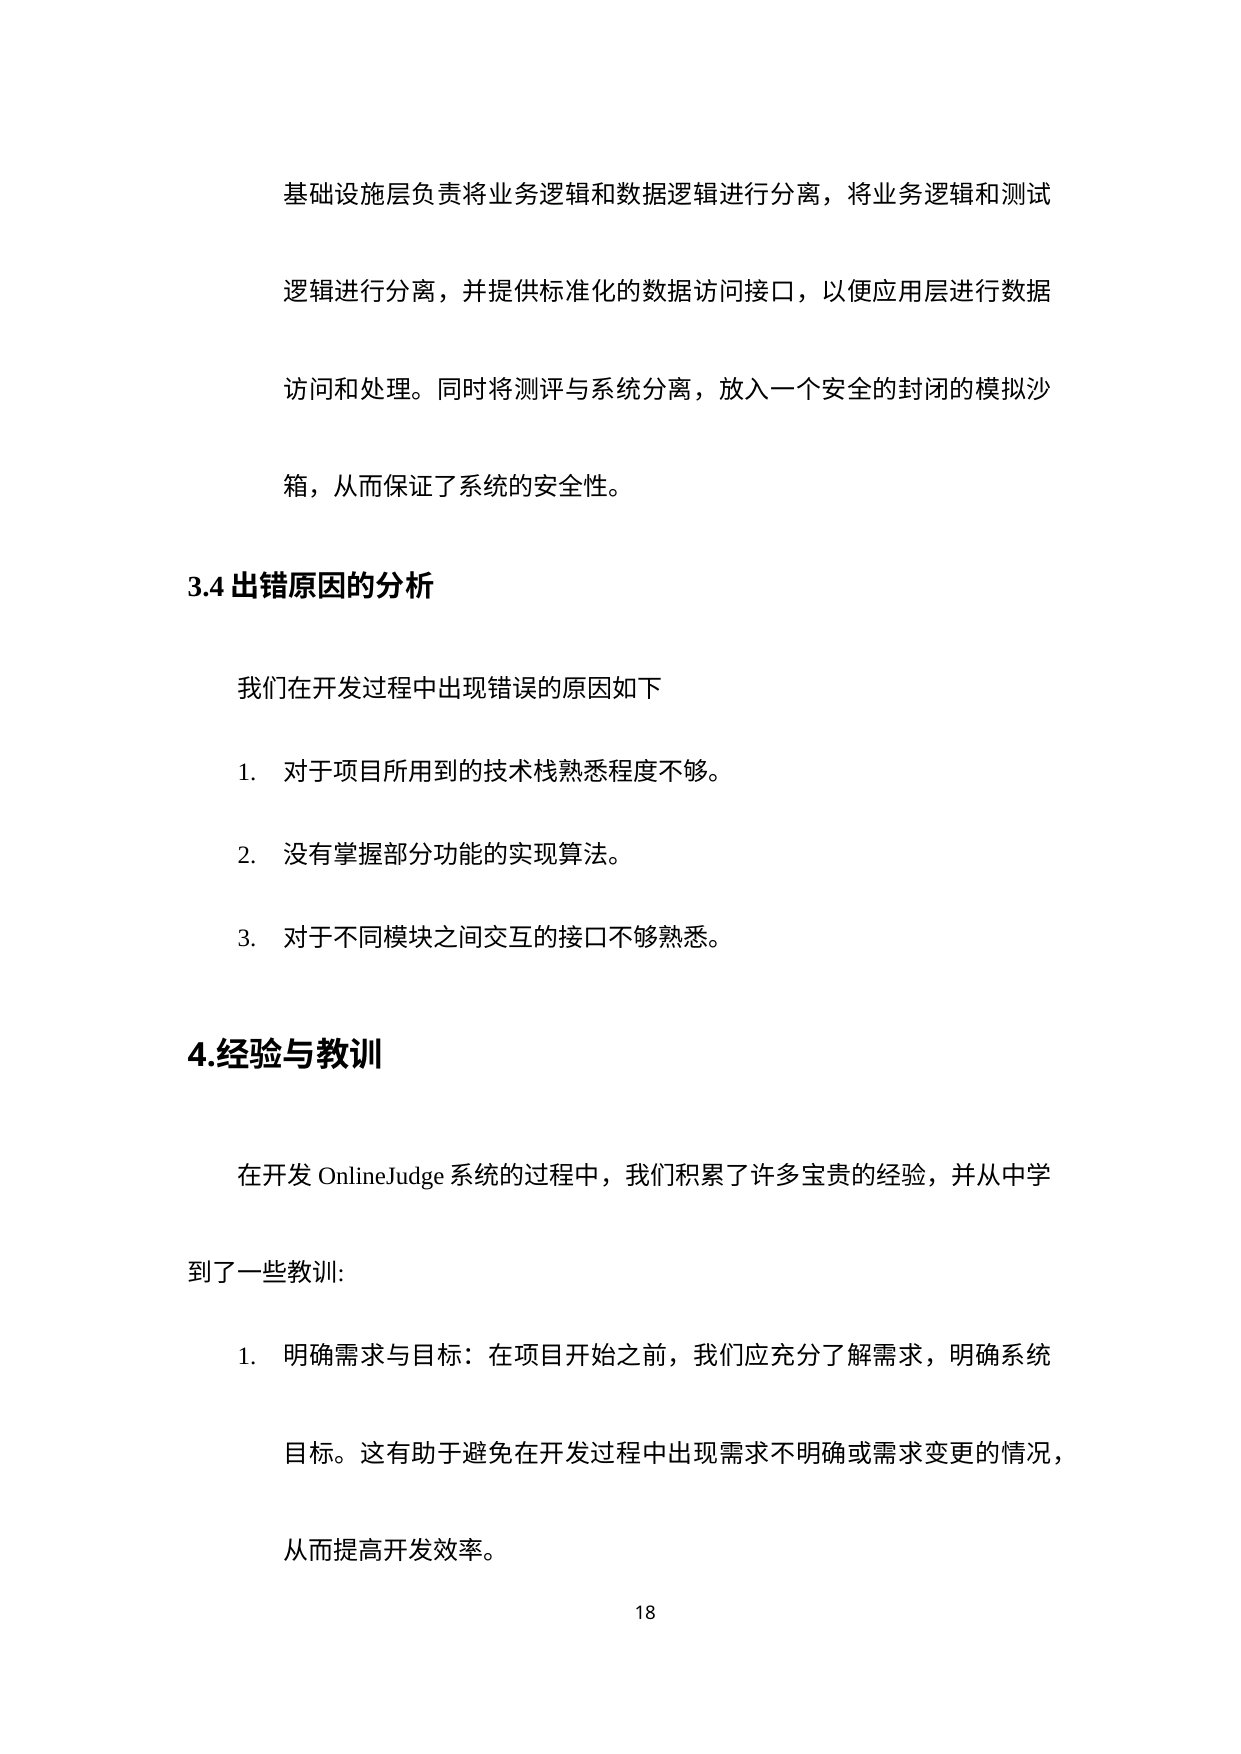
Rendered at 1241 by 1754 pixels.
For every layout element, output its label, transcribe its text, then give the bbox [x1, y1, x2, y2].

subtitle 3.4出错原因的分析 [187, 552, 1053, 617]
list 明确需求与目标：在项目开始之前，我们应充分了解需求，明确系统目标。这有助于避免在开发过程中出现需求不明确或需求变更的情况，从而提高开发效率。 [237, 1321, 1053, 1581]
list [237, 160, 1053, 517]
text 我们在开发过程中出现错误的原因如下 [187, 654, 1053, 719]
text 在开发OnlineJudge系统的过程中，我们积累了许多宝贵的经验，并从中学到了一些教训: [187, 1141, 1053, 1303]
subtitle 4.经验与教训 [187, 1019, 1053, 1084]
list 没有掌握部分功能的实现算法。 [237, 820, 1053, 885]
list 对于不同模块之间交互的接口不够熟悉。 [237, 903, 1053, 968]
list 对于项目所用到的技术栈熟悉程度不够。 [237, 737, 1053, 802]
